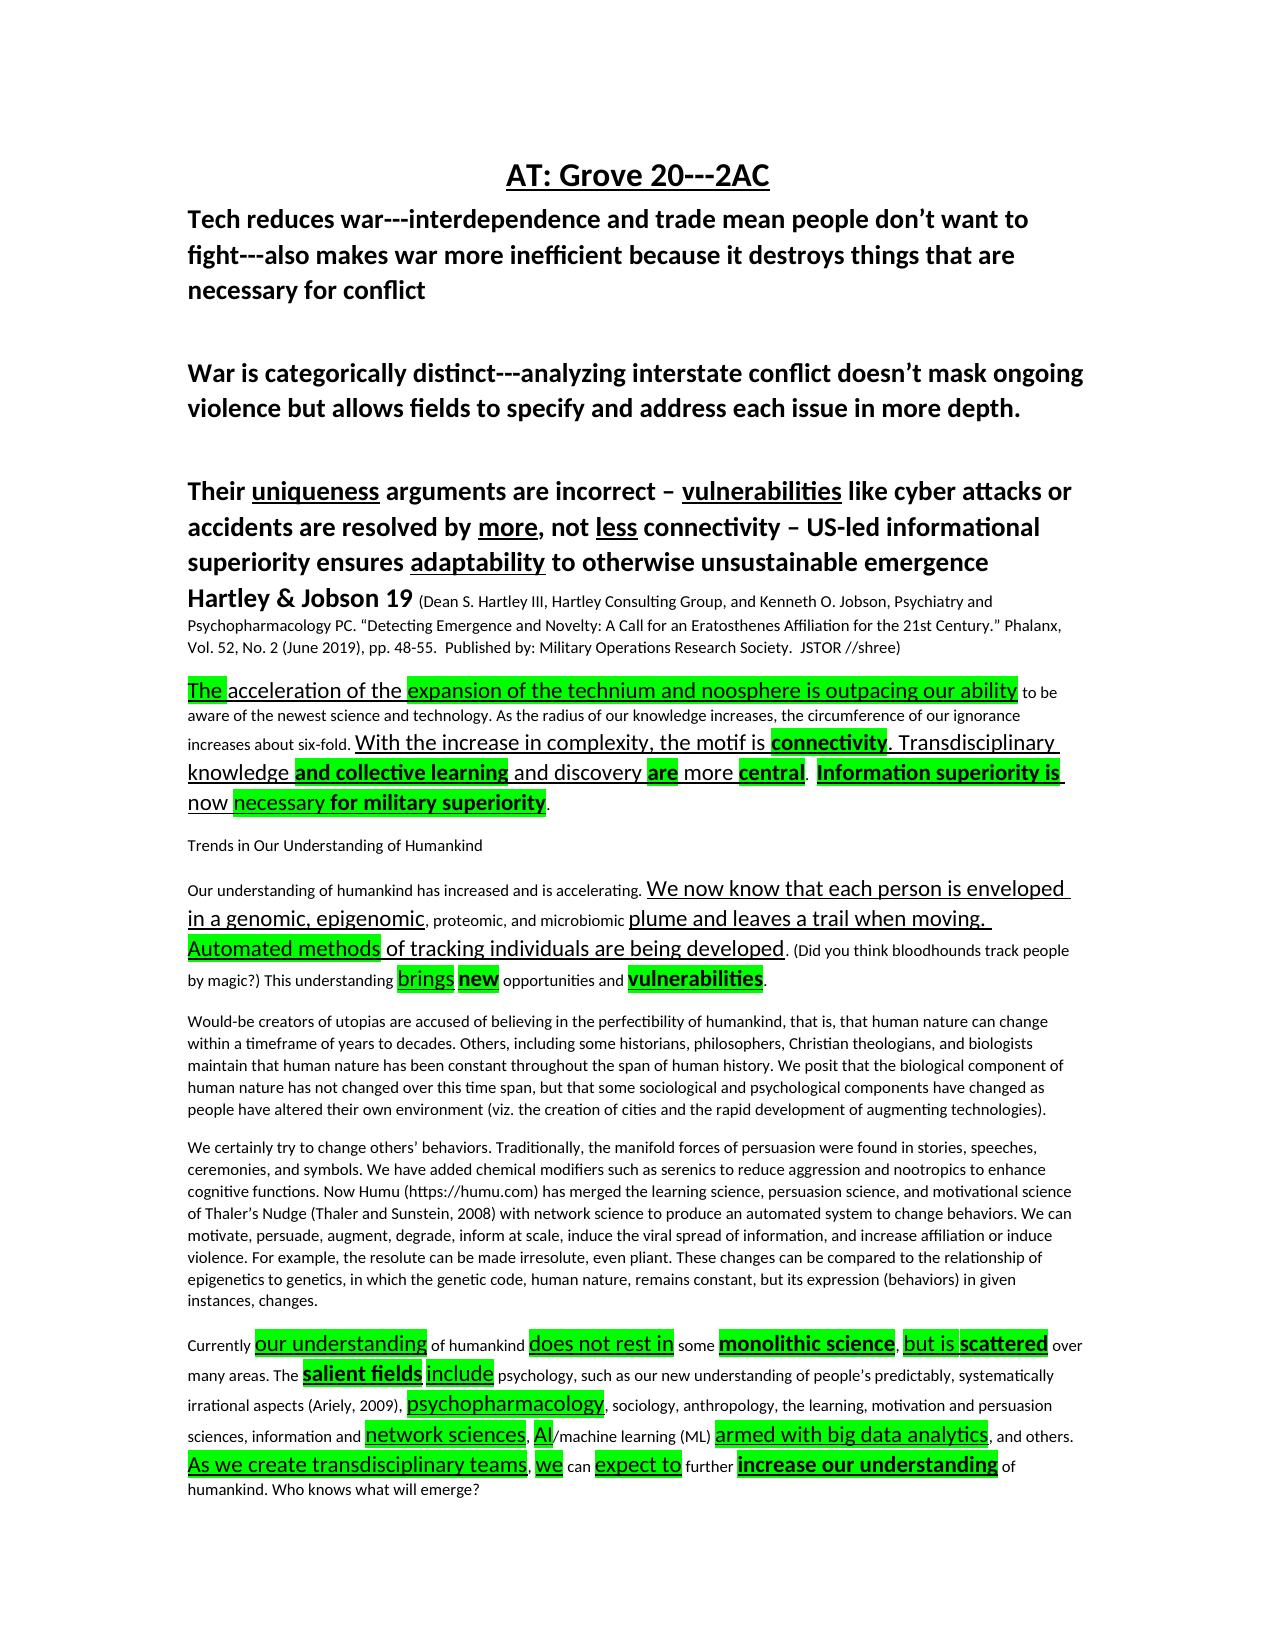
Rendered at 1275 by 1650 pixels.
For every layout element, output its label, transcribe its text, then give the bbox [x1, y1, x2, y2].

subtitle Their uniqueness arguments are incorrect – vulnerabilities like cyber attacks or accidents are resolved by more, not less connectivity – US-led informational superiority ensures adaptability to otherwise unsustainable emergence [187, 474, 1087, 578]
text Our understanding of humankind has increased and is accelerating. We now know that each person is enveloped in a genomic, epigenomic, proteomic, and microbiomic plume and leaves a trail when moving. Automated methods of tracking individuals are being developed. (Did you think bloodhounds track people by magic?) This understanding brings new opportunities and vulnerabilities. [187, 874, 1087, 993]
text Would-be creators of utopias are accused of believing in the perfectibility of humankind, that is, that human nature can change within a timeframe of years to decades. Others, including some historians, philosophers, Christian theologians, and biologists maintain that human nature has been constant throughout the span of human history. We posit that the biological component of human nature has not changed over this time span, but that some sociological and psychological components have changed as people have altered their own environment (viz. the creation of cities and the rapid development of augmenting technologies). [187, 1011, 1087, 1119]
text The acceleration of the expansion of the technium and noosphere is outpacing our ability to be aware of the newest science and technology. As the radius of our knowledge increases, the circumference of our ignorance increases about six-fold. With the increase in complexity, the motif is connectivity. Transdisciplinary knowledge and collective learning and discovery are more central. Information superiority is now necessary for military superiority. [187, 676, 1087, 817]
subtitle War is categorically distinct---analyzing interstate conflict doesn’t mask ongoing violence but allows fields to specify and address each issue in more depth. [187, 356, 1087, 425]
text We certainly try to change others’ behaviors. Traditionally, the manifold forces of persuasion were found in stories, speeches, ceremonies, and symbols. We have added chemical modifiers such as serenics to reduce aggression and nootropics to enhance cognitive functions. Now Humu (https://humu.com) has merged the learning science, persuasion science, and motivational science of Thaler’s Nudge (Thaler and Sunstein, 2008) with network science to produce an automated system to change behaviors. We can motivate, persuade, augment, degrade, inform at scale, induce the viral spread of information, and increase affiliation or induce violence. For example, the resolute can be made irresolute, even pliant. These changes can be compared to the relationship of epigenetics to genetics, in which the genetic code, human nature, remains constant, but its expression (behaviors) in given instances, changes. [187, 1137, 1087, 1311]
text Trends in Our Understanding of Humankind [187, 835, 1087, 856]
text Currently our understanding of humankind does not rest in some monolithic science, but is scattered over many areas. The salient fields include psychology, such as our new understanding of people’s predictably, systematically irrational aspects (Ariely, 2009), psychopharmacology, sociology, anthropology, the learning, motivation and persuasion sciences, information and network sciences, AI/machine learning (ML) armed with big data analytics, and others. As we create transdisciplinary teams, we can expect to further increase our understanding of humankind. Who knows what will emerge? [187, 1329, 1087, 1500]
subtitle AT: Grove 20---2AC [187, 154, 1087, 195]
subtitle Tech reduces war---interdependence and trade mean people don’t want to fight---also makes war more inefficient because it destroys things that are necessary for conflict [187, 202, 1087, 307]
text Hartley & Jobson 19 (Dean S. Hartley III, Hartley Consulting Group, and Kenneth O. Jobson, Psychiatry and Psychopharmacology PC. “Detecting Emergence and Novelty: A Call for an Eratosthenes Affiliation for the 21st Century.” Phalanx, Vol. 52, No. 2 (June 2019), pp. 48-55. Published by: Military Operations Research Society. JSTOR //shree) [187, 581, 1087, 658]
